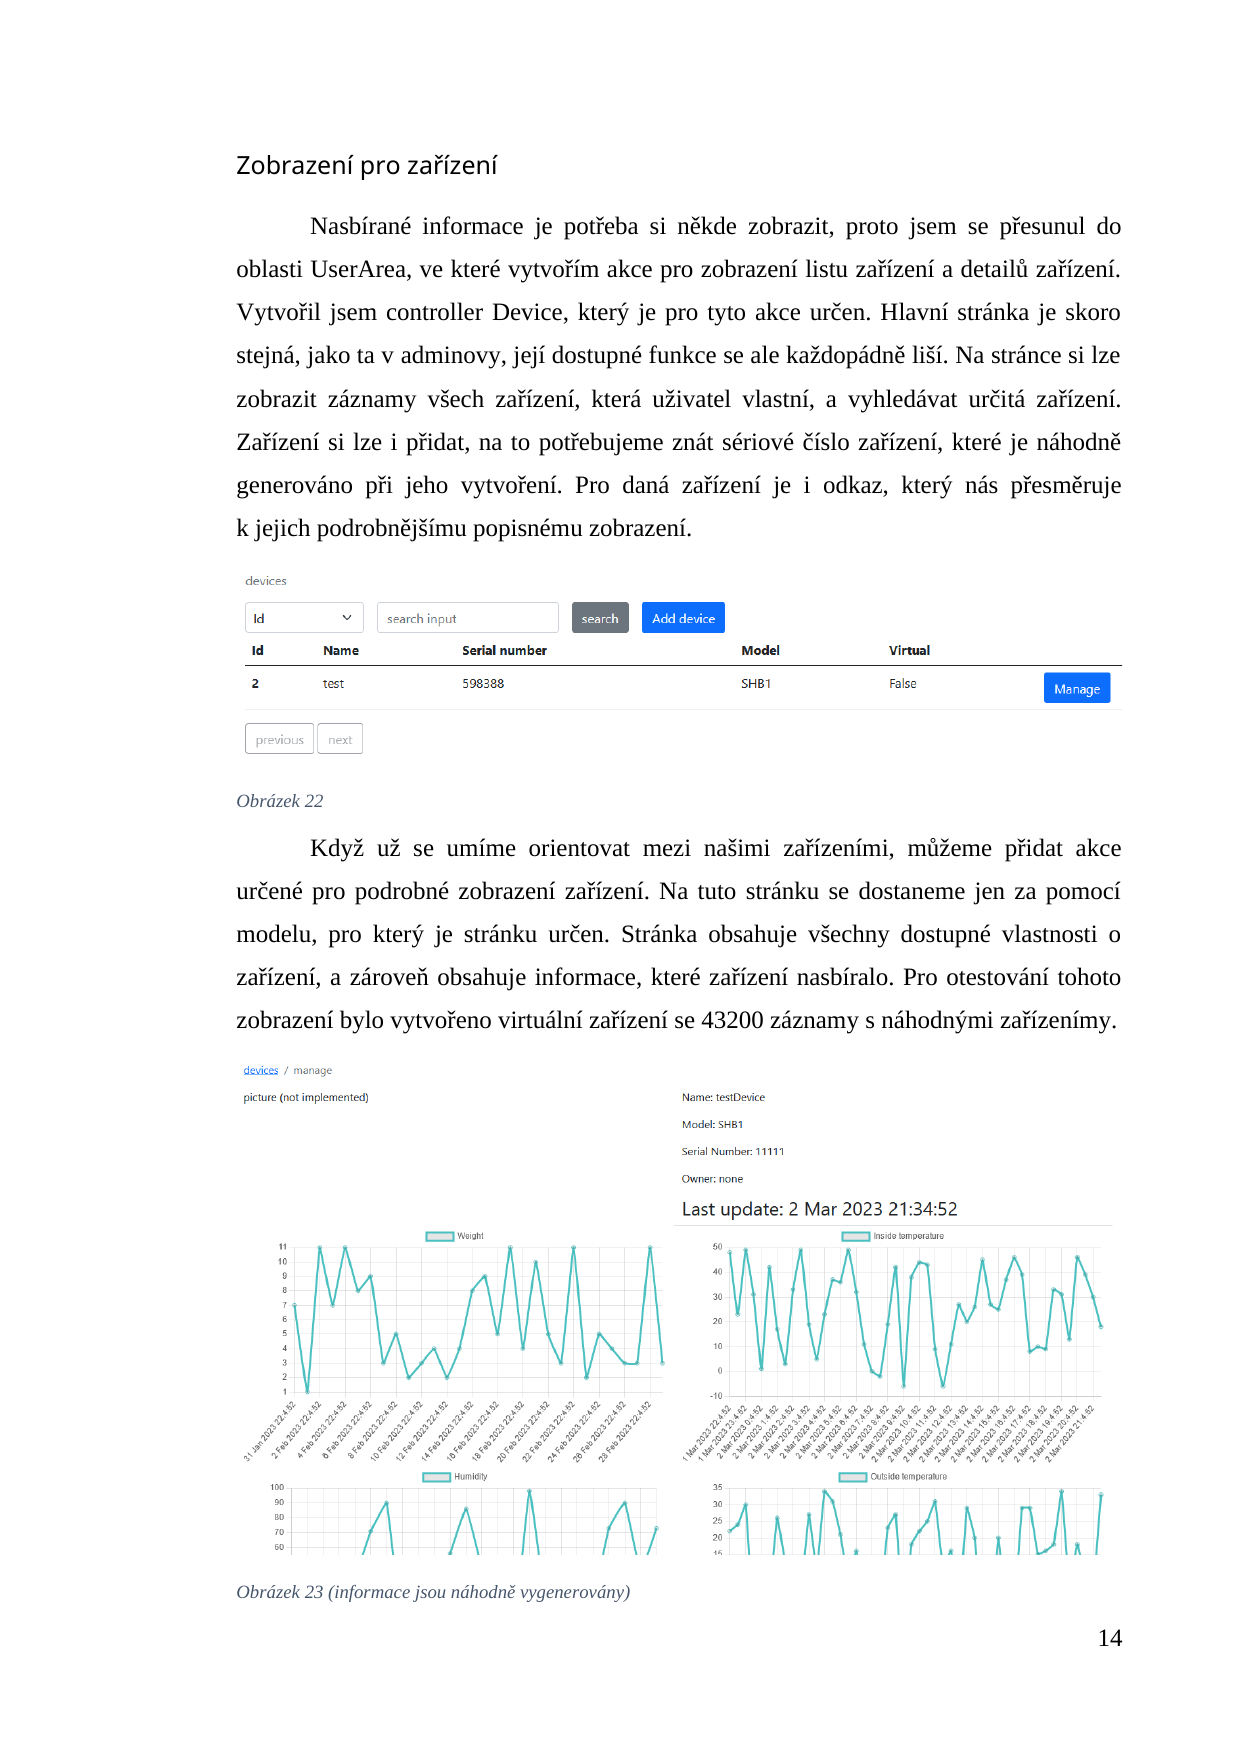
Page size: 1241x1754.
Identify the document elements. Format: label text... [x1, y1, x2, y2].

picture [236, 568, 1123, 764]
subtitle Zobrazení pro zařízení [236, 148, 1122, 182]
text Nasbírané informace je potřeba si někde zobrazit, proto jsem se přesunul do oblasti UserArea, ve které vytvořím akce pro zobrazení listu zařízení a detailů zařízení. Vytvořil jsem controller Device, který je pro tyto akce určen. Hlavní stránka je skoro stejná, jako ta v adminovy, její dostupné funkce se ale každopádně liší. Na stránce si lze zobrazit záznamy všech zařízení, která uživatel vlastní, a vyhledávat určitá zařízení. Zařízení si lze i přidat, na to potřebujeme znát sériové číslo zařízení, které je náhodně generováno při jeho vytvoření. Pro daná zařízení je i odkaz, který nás přesměruje k jejich podrobnějšímu popisnému zobrazení. [236, 211, 1122, 542]
picture [236, 1061, 1123, 1555]
text Když už se umíme orientovat mezi našimi zařízeními, můžeme přidat akce určené pro podrobné zobrazení zařízení. Na tuto stránku se dostaneme jen za pomocí modelu, pro který je stránku určen. Stránka obsahuje všechny dostupné vlastnosti o zařízení, a zároveň obsahuje informace, které zařízení nasbíralo. Pro otestování tohoto zobrazení bylo vytvořeno virtuální zařízení se 43200 záznamy s náhodnými zařízenímy. [236, 833, 1122, 1034]
